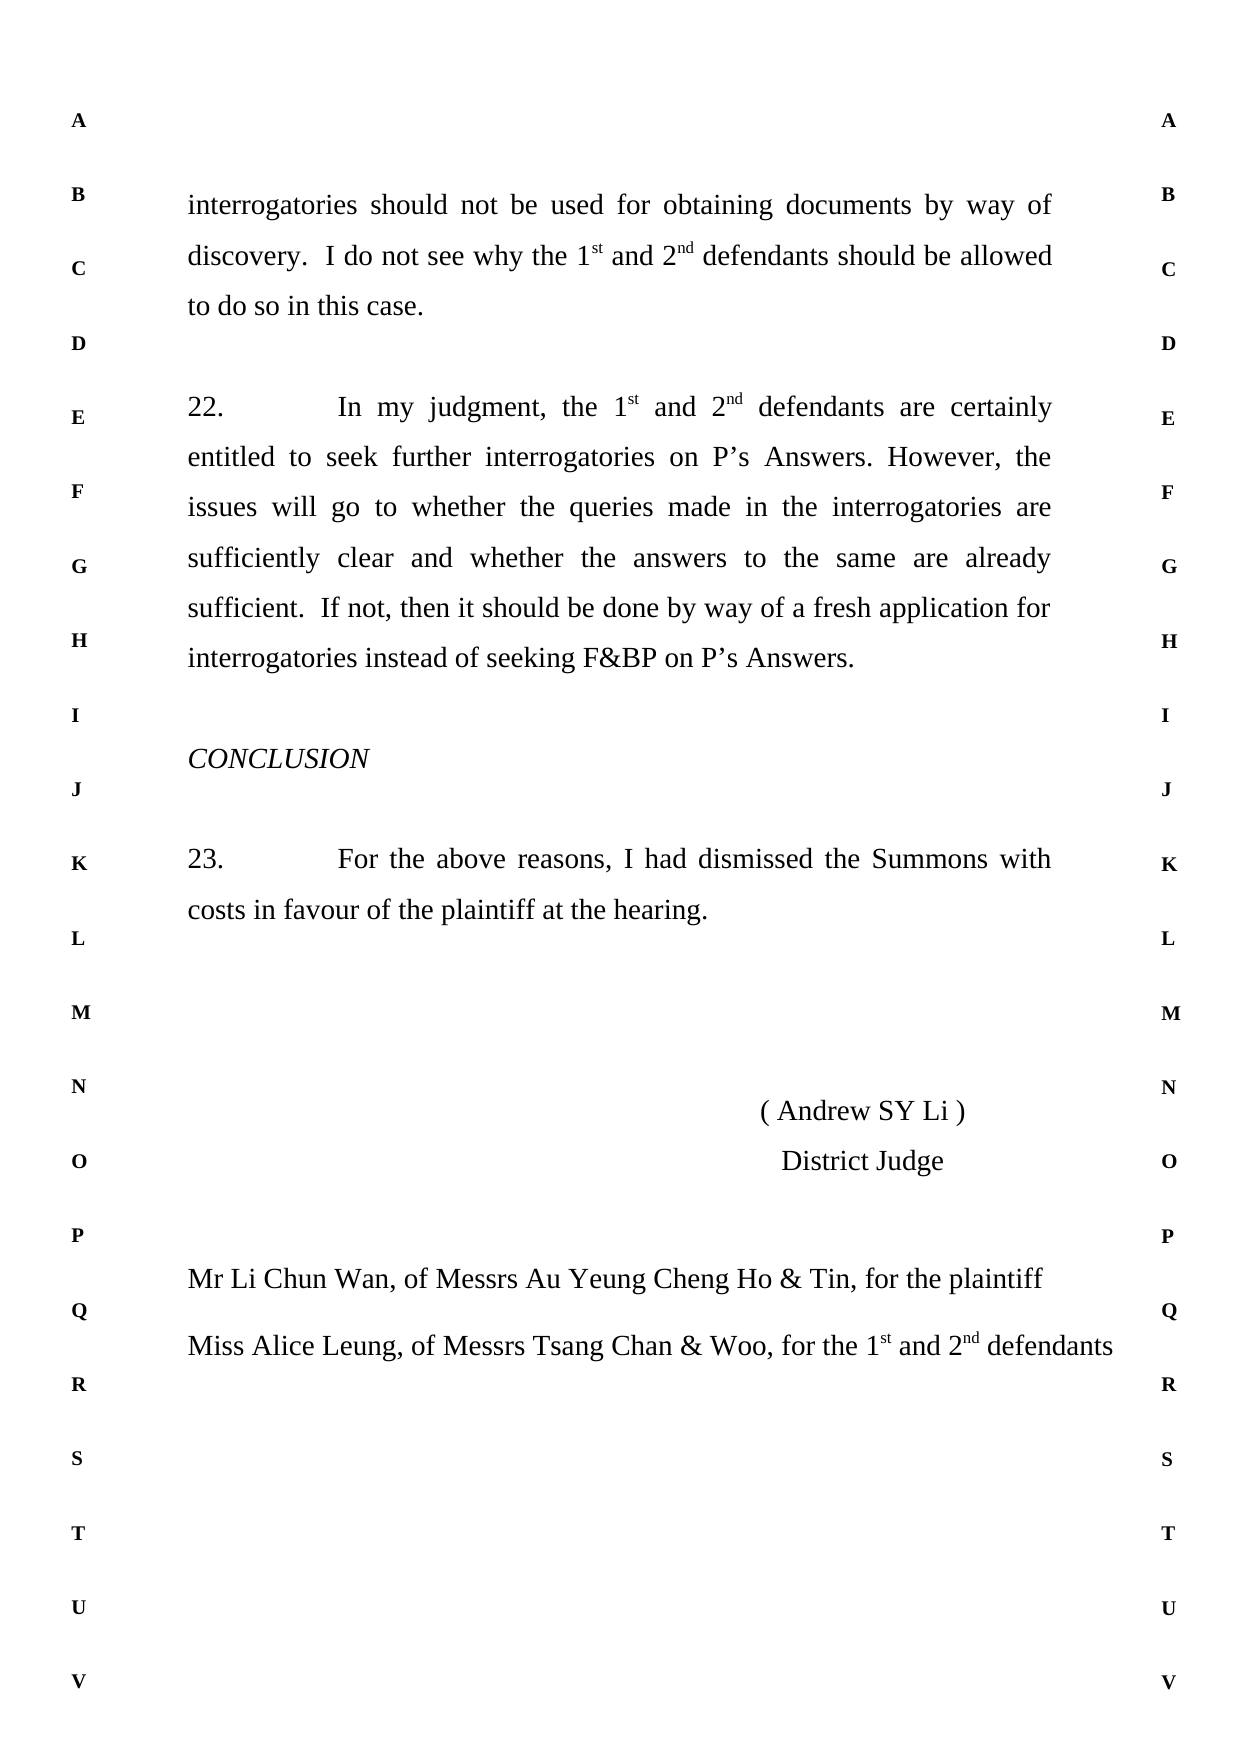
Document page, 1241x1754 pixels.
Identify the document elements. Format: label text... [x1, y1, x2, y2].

text ( Andrew SY Li ) [187, 1093, 1128, 1127]
list For the above reasons, I had dismissed the Summons with costs in favour of the plaintiff at the hearing. [187, 842, 1053, 925]
text Miss Alice Leung, of Messrs Tsang Chan & Woo, for the 1st and 2nd defendants [187, 1328, 1128, 1361]
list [187, 187, 1053, 322]
text Mr Li Chun Wan, of Messrs Au Yeung Cheng Ho & Tin, for the plaintiff [187, 1261, 1128, 1294]
list In my judgment, the 1st and 2nd defendants are certainly entitled to seek further interrogatories on P’s Answers. However, the issues will go to whether the queries made in the interrogatories are sufficiently clear and whether the answers to the same are already sufficient. If not, then it should be done by way of a fresh application for interrogatories instead of seeking F&BP on P’s Answers. [187, 389, 1053, 674]
text CONCLUSION [187, 741, 1053, 774]
text District Judge [187, 1143, 1128, 1177]
